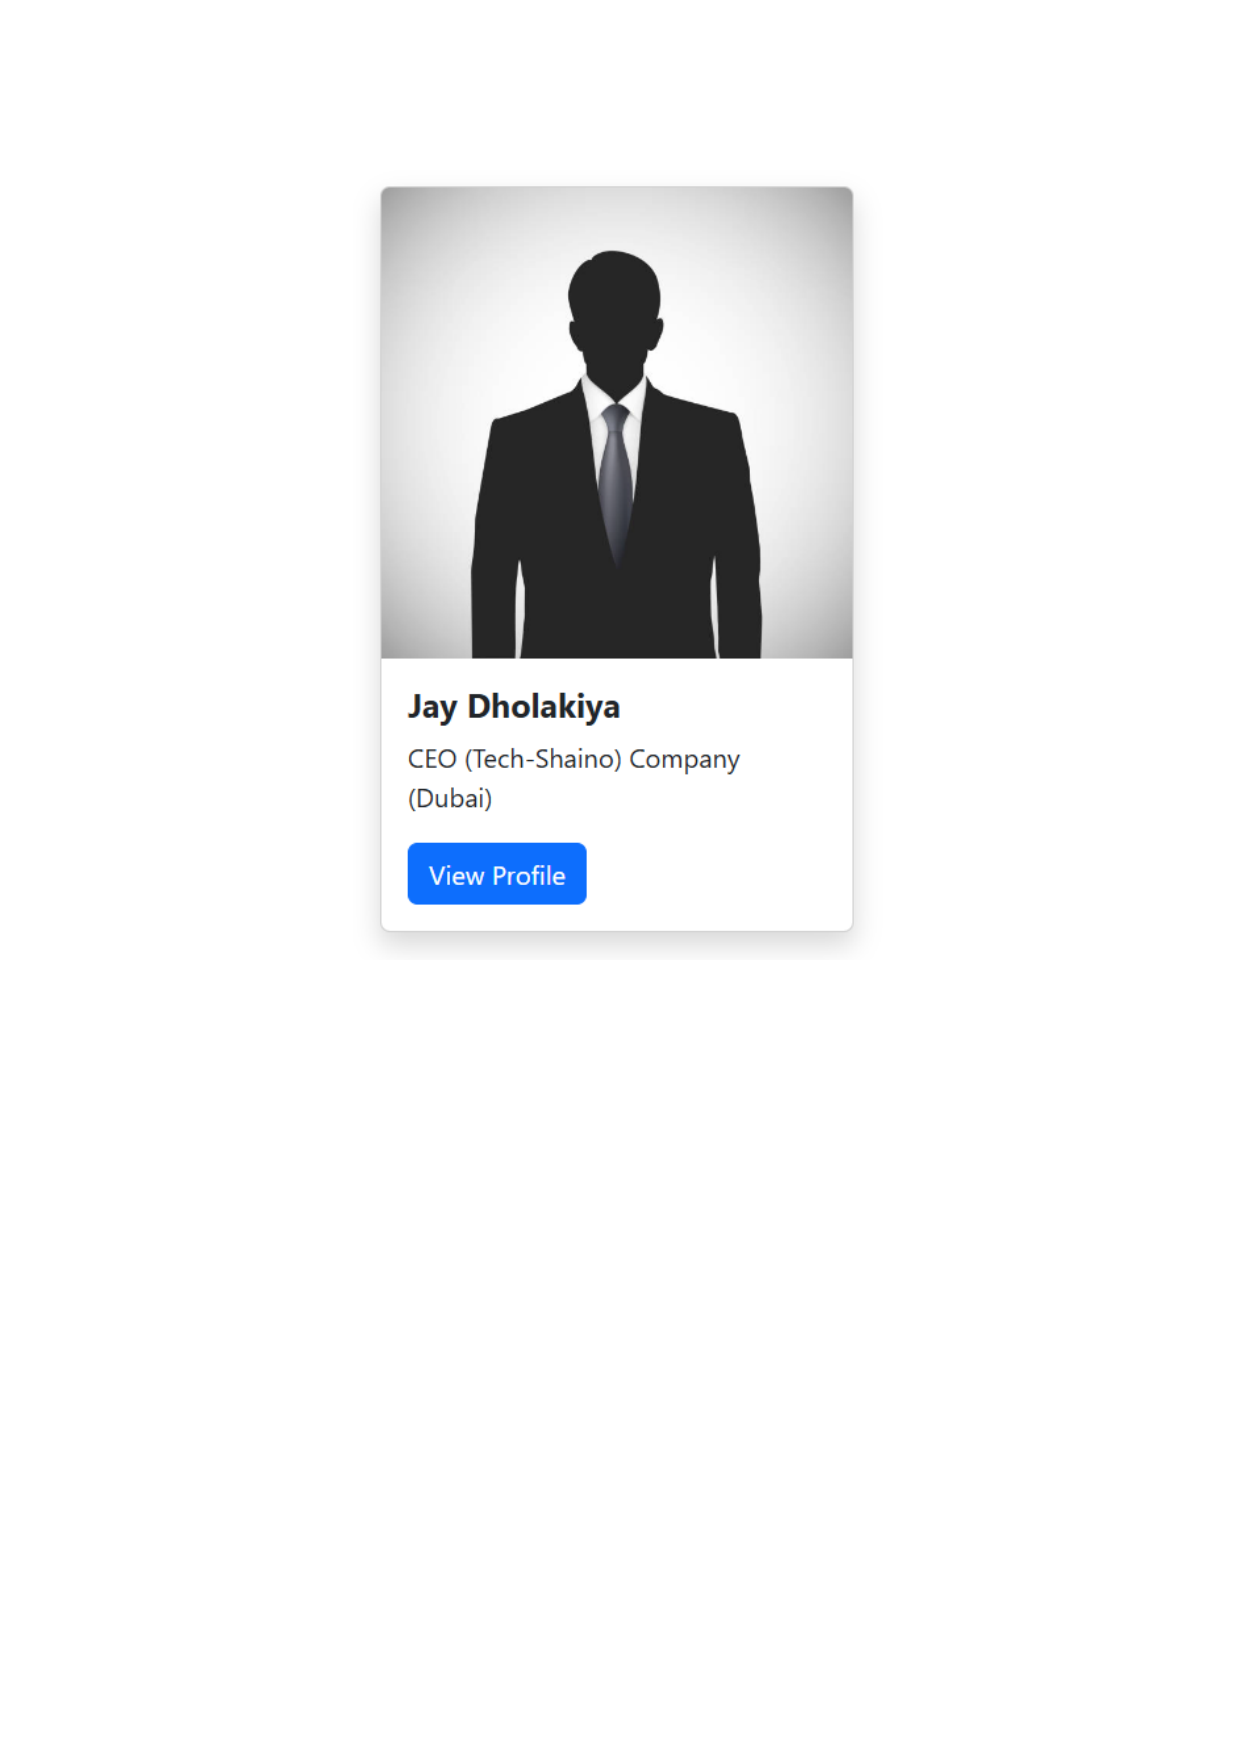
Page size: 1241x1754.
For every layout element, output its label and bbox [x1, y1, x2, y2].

picture [353, 167, 887, 960]
